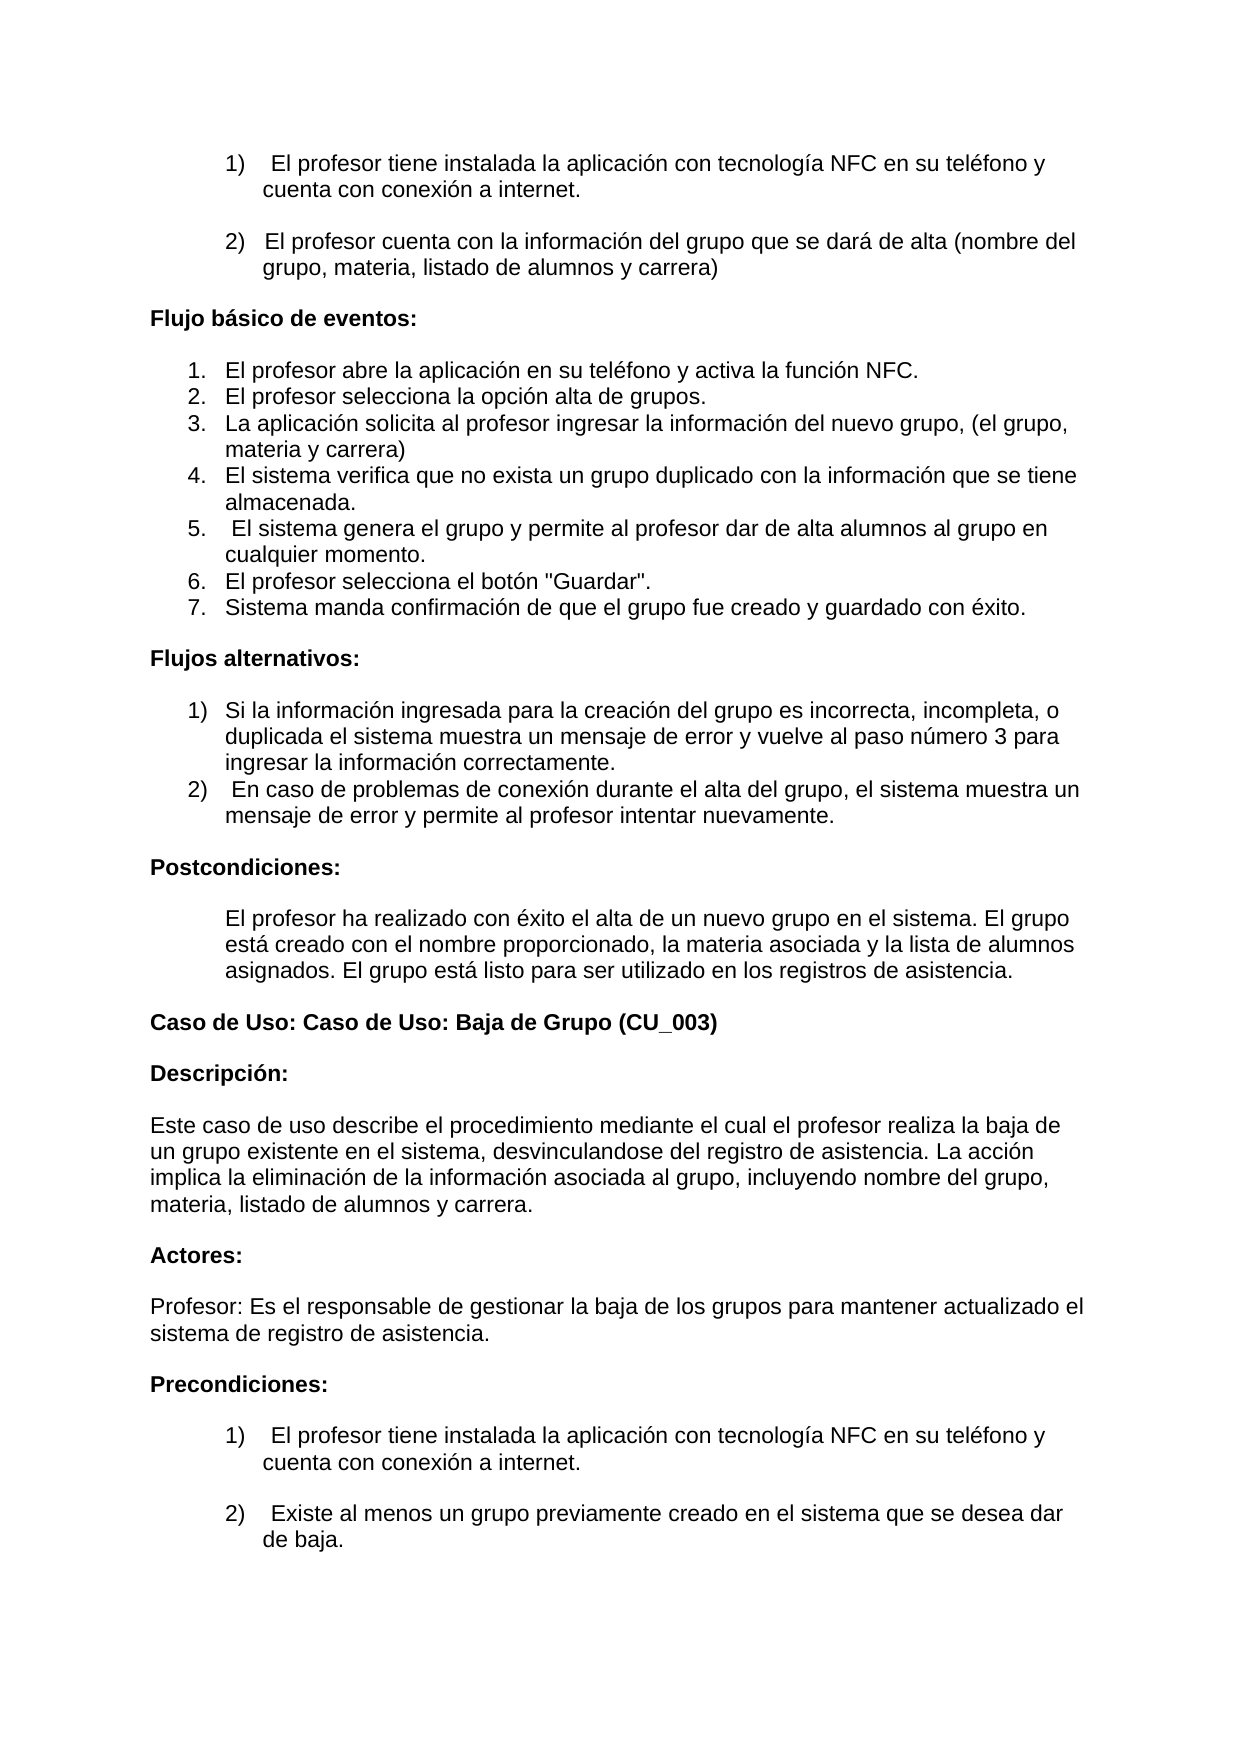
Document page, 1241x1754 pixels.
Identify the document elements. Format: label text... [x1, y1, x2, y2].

text Caso de Uso: Caso de Uso: Baja de Grupo (CU_003) [150, 1009, 1090, 1035]
text 2) El profesor cuenta con la información del grupo que se dará de alta (nombre del grupo, materia, listado de alumnos y carrera) [225, 228, 1090, 280]
text 1) El profesor tiene instalada la aplicación con tecnología NFC en su teléfono y cuenta con conexión a internet. [225, 150, 1090, 203]
text Actores: [150, 1242, 1090, 1268]
list Si la información ingresada para la creación del grupo es incorrecta, incompleta, o duplicada el sistema muestra un mensaje de error y vuelve al paso número 3 para ingresar la información correctamente. [187, 697, 1090, 776]
list El profesor selecciona la opción alta de grupos. [187, 383, 1090, 409]
text Precondiciones: [150, 1371, 1090, 1397]
list Sistema manda confirmación de que el grupo fue creado y guardado con éxito. [187, 594, 1090, 620]
list La aplicación solicita al profesor ingresar la información del nuevo grupo, (el grupo, materia y carrera) [187, 409, 1090, 462]
text El profesor ha realizado con éxito el alta de un nuevo grupo en el sistema. El grupo está creado con el nombre proporcionado, la materia asociada y la lista de alumnos asignados. El grupo está listo para ser utilizado en los registros de asistencia. [225, 905, 1090, 984]
text Descripción: [150, 1060, 1090, 1087]
text Postcondiciones: [150, 853, 1090, 880]
list En caso de problemas de conexión durante el alta del grupo, el sistema muestra un mensaje de error y permite al profesor intentar nuevamente. [187, 776, 1090, 828]
list El sistema verifica que no exista un grupo duplicado con la información que se tiene almacenada. [187, 462, 1090, 515]
text Este caso de uso describe el procedimiento mediante el cual el profesor realiza la baja de un grupo existente en el sistema, desvinculandose del registro de asistencia. La acción implica la eliminación de la información asociada al grupo, incluyendo nombre del grupo, materia, listado de alumnos y carrera. [150, 1112, 1090, 1217]
text 1) El profesor tiene instalada la aplicación con tecnología NFC en su teléfono y cuenta con conexión a internet. [225, 1422, 1090, 1475]
text 2) Existe al menos un grupo previamente creado en el sistema que se desea dar de baja. [225, 1500, 1090, 1553]
list El profesor selecciona el botón "Guardar". [187, 568, 1090, 594]
text Flujo básico de eventos: [150, 305, 1090, 332]
list El sistema genera el grupo y permite al profesor dar de alta alumnos al grupo en cualquier momento. [187, 515, 1090, 568]
text Flujos alternativos: [150, 645, 1090, 672]
list El profesor abre la aplicación en su teléfono y activa la función NFC. [187, 357, 1090, 383]
text Profesor: Es el responsable de gestionar la baja de los grupos para mantener actualizado el sistema de registro de asistencia. [150, 1293, 1090, 1346]
